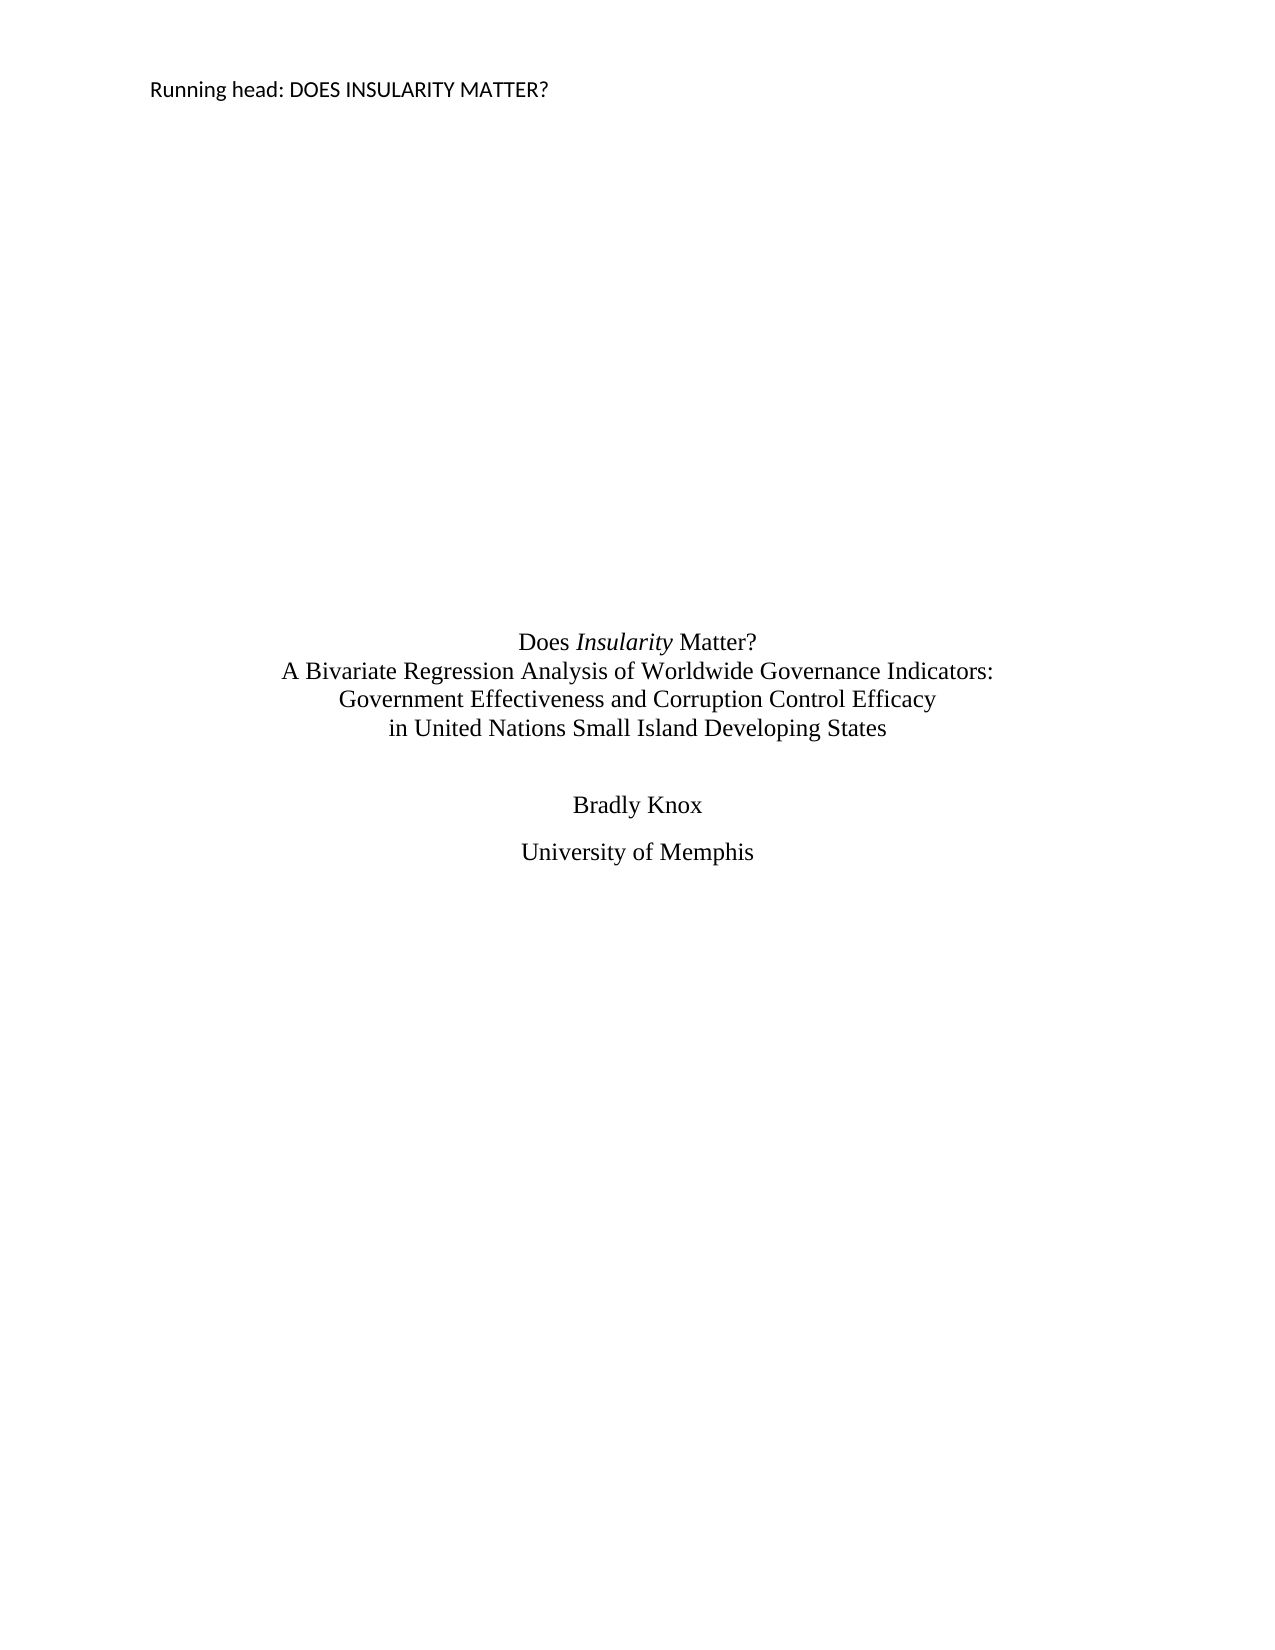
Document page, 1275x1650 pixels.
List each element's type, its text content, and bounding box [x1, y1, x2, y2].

text in United Nations Small Island Developing States [150, 713, 1125, 742]
text Does Insularity Matter? [150, 627, 1125, 656]
text Government Effectiveness and Corruption Control Efficacy [150, 684, 1125, 713]
text A Bivariate Regression Analysis of Worldwide Governance Indicators: [150, 656, 1125, 684]
text University of Memphis [150, 837, 1125, 866]
text Bradly Knox [150, 790, 1125, 818]
